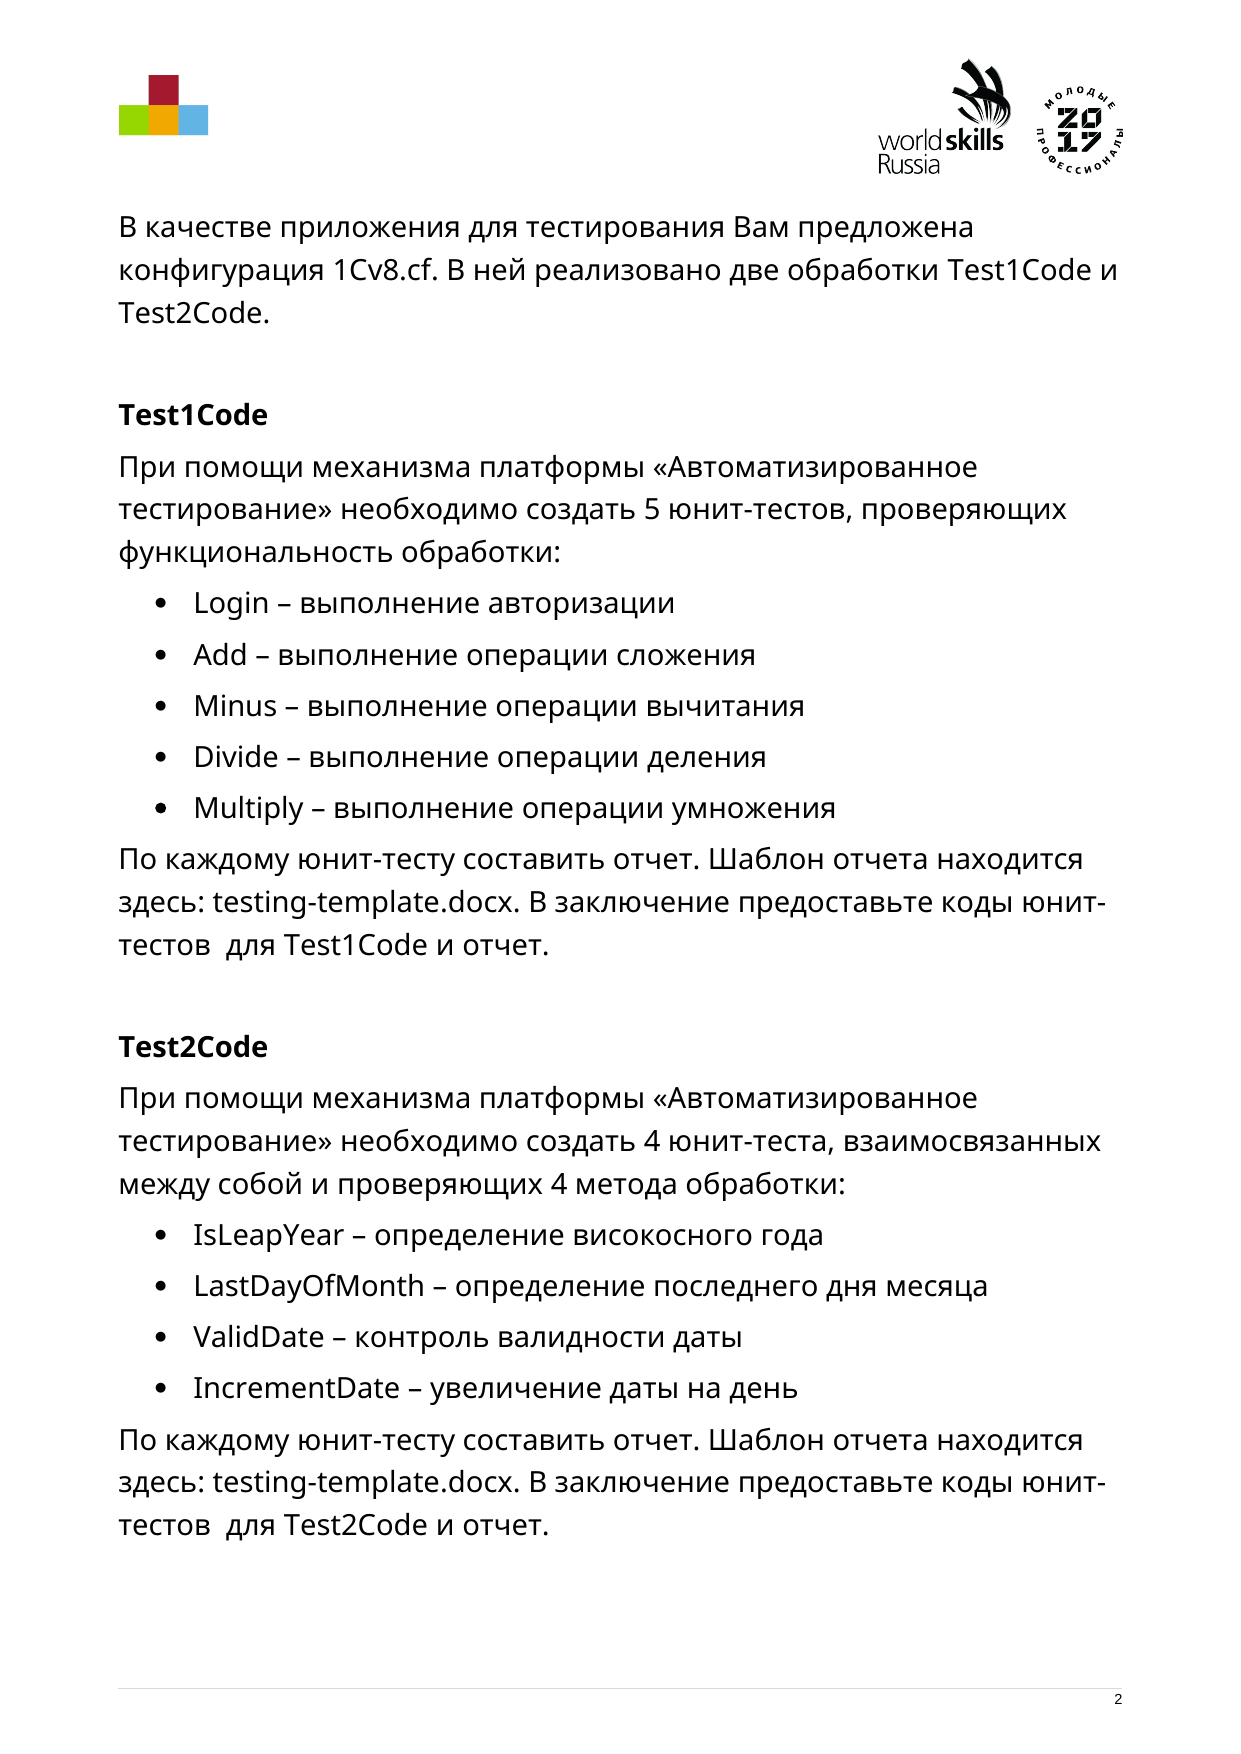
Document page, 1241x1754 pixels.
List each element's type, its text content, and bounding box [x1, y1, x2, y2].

text По каждому юнит-тесту составить отчет. Шаблон отчета находится здесь: testing-template.docx. В заключение предоставьте коды юнит-тестов для Test1Code и отчет. [118, 838, 1122, 964]
picture [878, 58, 1123, 174]
list ValidDate – контроль валидности даты [156, 1316, 1122, 1356]
text Test1Code [118, 395, 1122, 434]
text Test2Code [118, 1026, 1122, 1066]
list Login – выполнение авторизации [156, 583, 1122, 622]
text При помощи механизма платформы «Автоматизированное тестирование» необходимо создать 5 юнит-тестов, проверяющих функциональность обработки: [118, 446, 1122, 571]
text В качестве приложения для тестирования Вам предложена конфигурация 1Cv8.cf. В ней реализовано две обработки Test1Code и Test2Code. [118, 207, 1122, 332]
list Multiply – выполнение операции умножения [156, 787, 1122, 827]
list LastDayOfMonth – определение последнего дня месяца [156, 1265, 1122, 1305]
list IsLeapYear – определение високосного года [156, 1214, 1122, 1254]
list Minus – выполнение операции вычитания [156, 685, 1122, 724]
list Divide – выполнение операции деления [156, 736, 1122, 776]
text По каждому юнит-тесту составить отчет. Шаблон отчета находится здесь: testing-template.docx. В заключение предоставьте коды юнит-тестов для Test2Code и отчет. [118, 1419, 1122, 1544]
list IncrementDate – увеличение даты на день [156, 1368, 1122, 1407]
text При помощи механизма платформы «Автоматизированное тестирование» необходимо создать 4 юнит-теста, взаимосвязанных между собой и проверяющих 4 метода обработки: [118, 1077, 1122, 1203]
picture [118, 58, 209, 152]
list Add – выполнение операции сложения [156, 634, 1122, 673]
